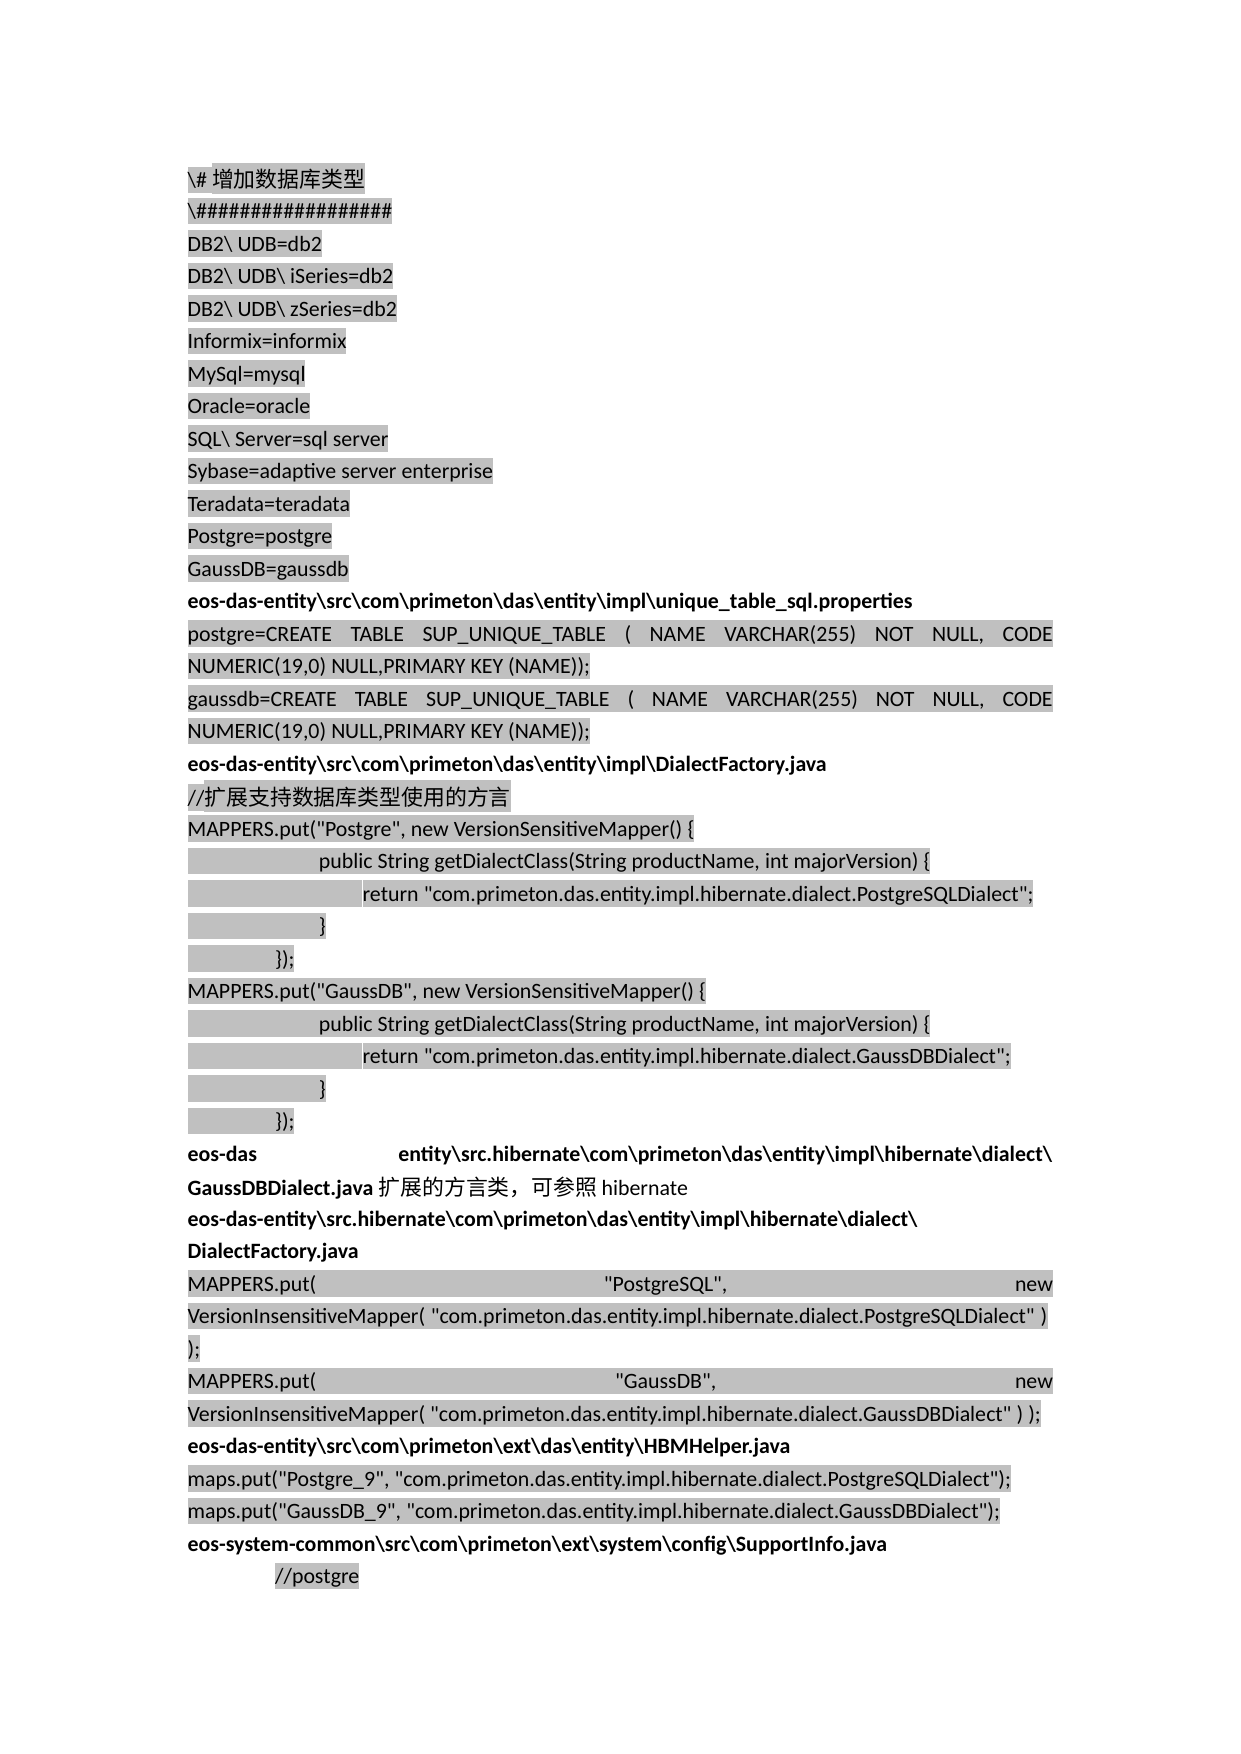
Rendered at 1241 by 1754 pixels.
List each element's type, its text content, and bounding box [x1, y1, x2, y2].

text \################## [187, 194, 1053, 227]
text MAPPERS.put( "GaussDB", new VersionInsensitiveMapper( "com.primeton.das.entity.impl.hibernate.dialect.GaussDBDialect" ) ); [187, 1364, 1053, 1429]
text Postgre=postgre [187, 519, 1053, 552]
text } [187, 909, 1053, 942]
text return "com.primeton.das.entity.impl.hibernate.dialect.PostgreSQLDialect"; [187, 877, 1053, 909]
text eos-das entity\src.hibernate\com\primeton\das\entity\impl\hibernate\dialect\GaussDBDialect.java 扩展的方言类，可参照hibernate [187, 1137, 1053, 1202]
text return "com.primeton.das.entity.impl.hibernate.dialect.GaussDBDialect"; [187, 1039, 1053, 1072]
text public String getDialectClass(String productName, int majorVersion) { [187, 1007, 1053, 1039]
text //扩展支持数据库类型使用的方言 [187, 779, 1053, 812]
text public String getDialectClass(String productName, int majorVersion) { [187, 844, 1053, 877]
text SQL\ Server=sql server [187, 422, 1053, 454]
text }); [187, 1104, 1053, 1137]
text postgre=CREATE TABLE SUP_UNIQUE_TABLE ( NAME VARCHAR(255) NOT NULL, CODE NUMERIC(19,0) NULL,PRIMARY KEY (NAME)); [187, 617, 1053, 682]
text }); [187, 942, 1053, 974]
text } [187, 1072, 1053, 1104]
text Sybase=adaptive server enterprise [187, 454, 1053, 487]
text eos-system-common\src\com\primeton\ext\system\config\SupportInfo.java [187, 1527, 1053, 1559]
text eos-das-entity\src.hibernate\com\primeton\das\entity\impl\hibernate\dialect\DialectFactory.java [187, 1202, 1053, 1267]
text MAPPERS.put("GaussDB", new VersionSensitiveMapper() { [187, 974, 1053, 1007]
text MAPPERS.put( "PostgreSQL", new VersionInsensitiveMapper( "com.primeton.das.entity.impl.hibernate.dialect.PostgreSQLDialect" ) ); [187, 1267, 1053, 1364]
text GaussDB=gaussdb [187, 552, 1053, 584]
text maps.put("Postgre_9", "com.primeton.das.entity.impl.hibernate.dialect.PostgreSQLDialect"); [187, 1462, 1053, 1494]
text DB2\ UDB\ zSeries=db2 [187, 292, 1053, 324]
text MySql=mysql [187, 357, 1053, 389]
text \# 增加数据库类型 [187, 162, 1053, 194]
text eos-das-entity\src\com\primeton\ext\das\entity\HBMHelper.java [187, 1429, 1053, 1462]
text eos-das-entity\src\com\primeton\das\entity\impl\DialectFactory.java [187, 747, 1053, 779]
text gaussdb=CREATE TABLE SUP_UNIQUE_TABLE ( NAME VARCHAR(255) NOT NULL, CODE NUMERIC(19,0) NULL,PRIMARY KEY (NAME)); [187, 682, 1053, 747]
text DB2\ UDB=db2 [187, 227, 1053, 259]
text maps.put("GaussDB_9", "com.primeton.das.entity.impl.hibernate.dialect.GaussDBDialect"); [187, 1494, 1053, 1527]
text Informix=informix [187, 324, 1053, 357]
text Teradata=teradata [187, 487, 1053, 519]
text eos-das-entity\src\com\primeton\das\entity\impl\unique_table_sql.properties [187, 584, 1053, 617]
text Oracle=oracle [187, 389, 1053, 422]
text MAPPERS.put("Postgre", new VersionSensitiveMapper() { [187, 812, 1053, 844]
text //postgre [187, 1559, 1053, 1592]
text DB2\ UDB\ iSeries=db2 [187, 259, 1053, 292]
